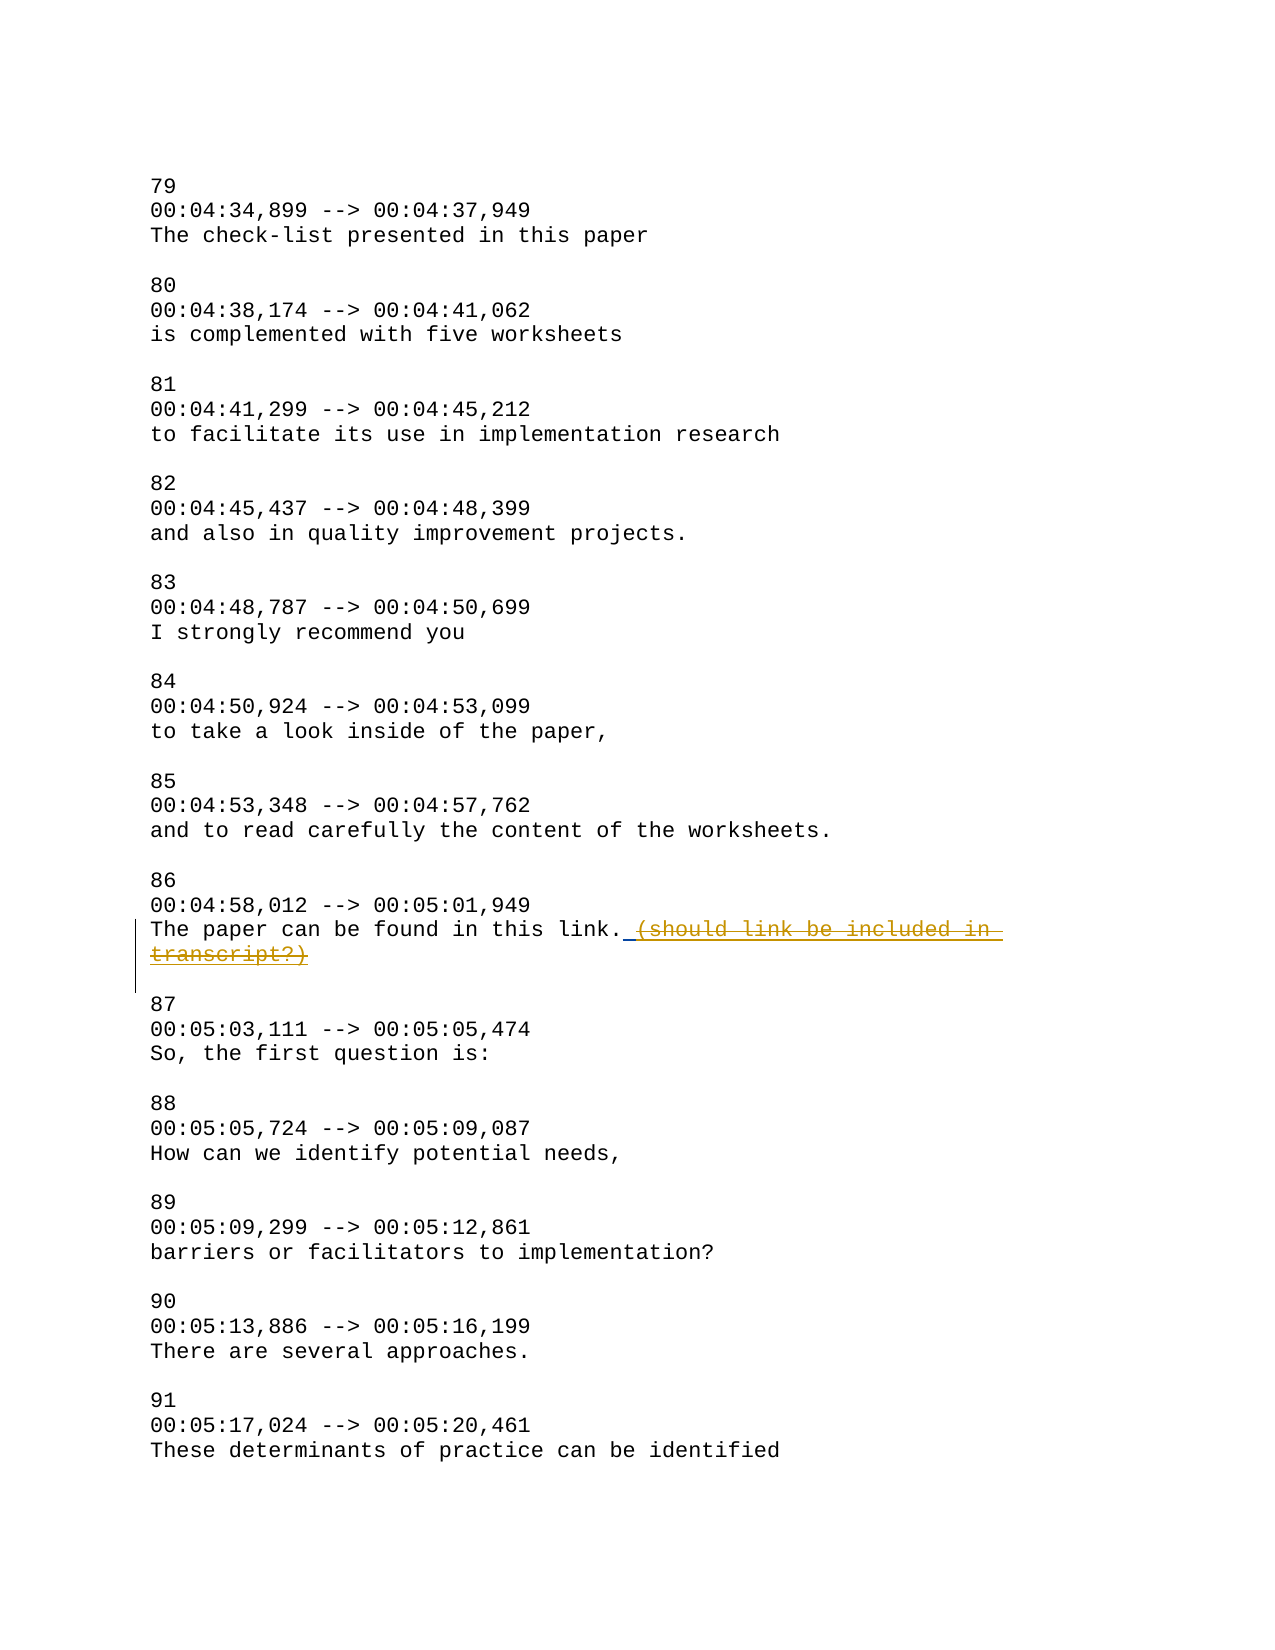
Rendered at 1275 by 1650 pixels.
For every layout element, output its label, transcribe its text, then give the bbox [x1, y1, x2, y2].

text to take a look inside of the paper, [150, 720, 1125, 745]
text 00:05:05,724 --> 00:05:09,087 [150, 1117, 1125, 1142]
text How can we identify potential needs, [150, 1142, 1125, 1166]
text 00:05:09,299 --> 00:05:12,861 [150, 1216, 1125, 1241]
text The check-list presented in this paper [150, 224, 1125, 249]
text 00:04:58,012 --> 00:05:01,949 [150, 894, 1125, 918]
text 81 [150, 373, 1125, 398]
text and also in quality improvement projects. [150, 522, 1125, 547]
text 89 [150, 1191, 1125, 1216]
text 86 [150, 869, 1125, 894]
text 00:04:53,348 --> 00:04:57,762 [150, 794, 1125, 819]
text 83 [150, 571, 1125, 596]
text is complemented with five worksheets [150, 323, 1125, 348]
text 79 [150, 175, 1125, 199]
text 00:04:34,899 --> 00:04:37,949 [150, 199, 1125, 224]
text The paper can be found in this link. [150, 918, 1125, 968]
text 00:05:13,886 --> 00:05:16,199 [150, 1315, 1125, 1340]
text 00:04:41,299 --> 00:04:45,212 [150, 398, 1125, 423]
text 82 [150, 472, 1125, 497]
text I strongly recommend you [150, 621, 1125, 646]
text 80 [150, 274, 1125, 299]
text 00:04:48,787 --> 00:04:50,699 [150, 596, 1125, 621]
text 90 [150, 1290, 1125, 1315]
text barriers or facilitators to implementation? [150, 1241, 1125, 1266]
text So, the first question is: [150, 1042, 1125, 1067]
text 00:04:50,924 --> 00:04:53,099 [150, 695, 1125, 720]
text and to read carefully the content of the worksheets. [150, 819, 1125, 844]
text 00:05:03,111 --> 00:05:05,474 [150, 1018, 1125, 1042]
text to facilitate its use in implementation research [150, 423, 1125, 447]
text There are several approaches. [150, 1340, 1125, 1365]
text 85 [150, 770, 1125, 794]
text 00:05:17,024 --> 00:05:20,461 [150, 1414, 1125, 1439]
text 91 [150, 1389, 1125, 1414]
text 87 [150, 993, 1125, 1018]
text These determinants of practice can be identified [150, 1439, 1125, 1464]
text 00:04:38,174 --> 00:04:41,062 [150, 299, 1125, 323]
text 88 [150, 1092, 1125, 1117]
text 00:04:45,437 --> 00:04:48,399 [150, 497, 1125, 522]
text 84 [150, 671, 1125, 695]
